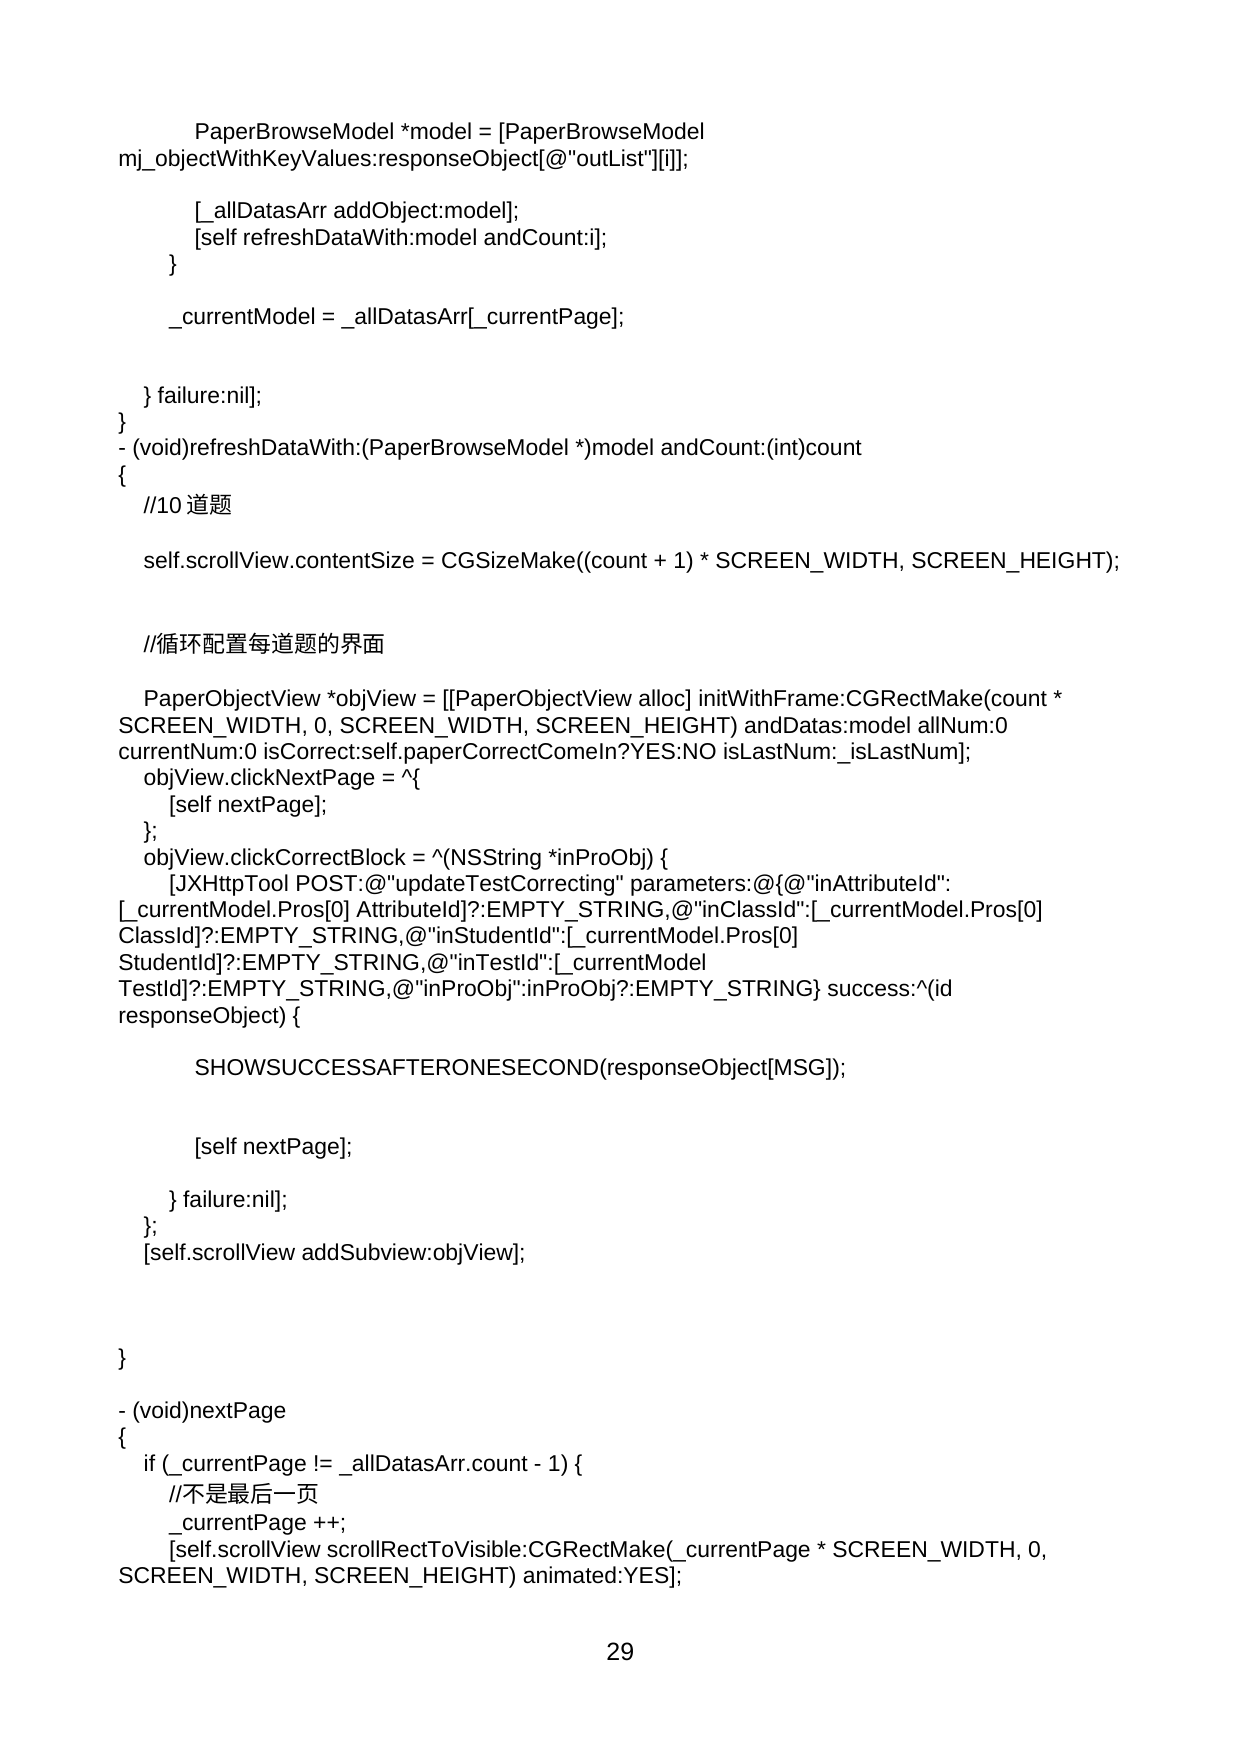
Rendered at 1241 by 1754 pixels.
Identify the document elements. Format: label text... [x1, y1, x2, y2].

text PaperBrowseModel *model = [PaperBrowseModel mj_objectWithKeyValues:responseObject[@"outList"][i]]; [118, 118, 1122, 171]
text { [118, 461, 1122, 487]
text self.scrollView.contentSize = CGSizeMake((count + 1) * SCREEN_WIDTH, SCREEN_HEIGHT); [118, 547, 1122, 573]
text { [118, 1423, 1122, 1449]
text - (void)nextPage [118, 1397, 1122, 1423]
text }; [118, 817, 1122, 843]
text [self nextPage]; [118, 1133, 1122, 1160]
text }; [118, 1212, 1122, 1239]
text } [118, 250, 1122, 276]
text //10道题 [118, 487, 1122, 520]
text _currentPage ++; [118, 1509, 1122, 1536]
text if (_currentPage != _allDatasArr.count - 1) { [118, 1449, 1122, 1476]
text [JXHttpTool POST:@"updateTestCorrecting" parameters:@{@"inAttributeId":[_currentModel.Pros[0] AttributeId]?:EMPTY_STRING,@"inClassId":[_currentModel.Pros[0] ClassId]?:EMPTY_STRING,@"inStudentId":[_currentModel.Pros[0] StudentId]?:EMPTY_STRING,@"inTestId":[_currentModel TestId]?:EMPTY_STRING,@"inProObj":inProObj?:EMPTY_STRING} success:^(id responseObject) { [118, 870, 1122, 1028]
text [self.scrollView addSubview:objView]; [118, 1239, 1122, 1265]
text [self refreshDataWith:model andCount:i]; [118, 223, 1122, 250]
text - (void)refreshDataWith:(PaperBrowseModel *)model andCount:(int)count [118, 434, 1122, 461]
text objView.clickNextPage = ^{ [118, 764, 1122, 791]
text [self.scrollView scrollRectToVisible:CGRectMake(_currentPage * SCREEN_WIDTH, 0, SCREEN_WIDTH, SCREEN_HEIGHT) animated:YES]; [118, 1536, 1122, 1588]
text } failure:nil]; [118, 1186, 1122, 1212]
text } [118, 408, 1122, 434]
text SHOWSUCCESSAFTERONESECOND(responseObject[MSG]); [118, 1054, 1122, 1081]
text //不是最后一页 [118, 1476, 1122, 1509]
text _currentModel = _allDatasArr[_currentPage]; [118, 303, 1122, 329]
text [self nextPage]; [118, 791, 1122, 817]
text } failure:nil]; [118, 382, 1122, 408]
text //循环配置每道题的界面 [118, 626, 1122, 659]
text PaperObjectView *objView = [[PaperObjectView alloc] initWithFrame:CGRectMake(count * SCREEN_WIDTH, 0, SCREEN_WIDTH, SCREEN_HEIGHT) andDatas:model allNum:0 currentNum:0 isCorrect:self.paperCorrectComeIn?YES:NO isLastNum:_isLastNum]; [118, 685, 1122, 764]
text objView.clickCorrectBlock = ^(NSString *inProObj) { [118, 843, 1122, 870]
text [_allDatasArr addObject:model]; [118, 197, 1122, 223]
text } [118, 1344, 1122, 1371]
